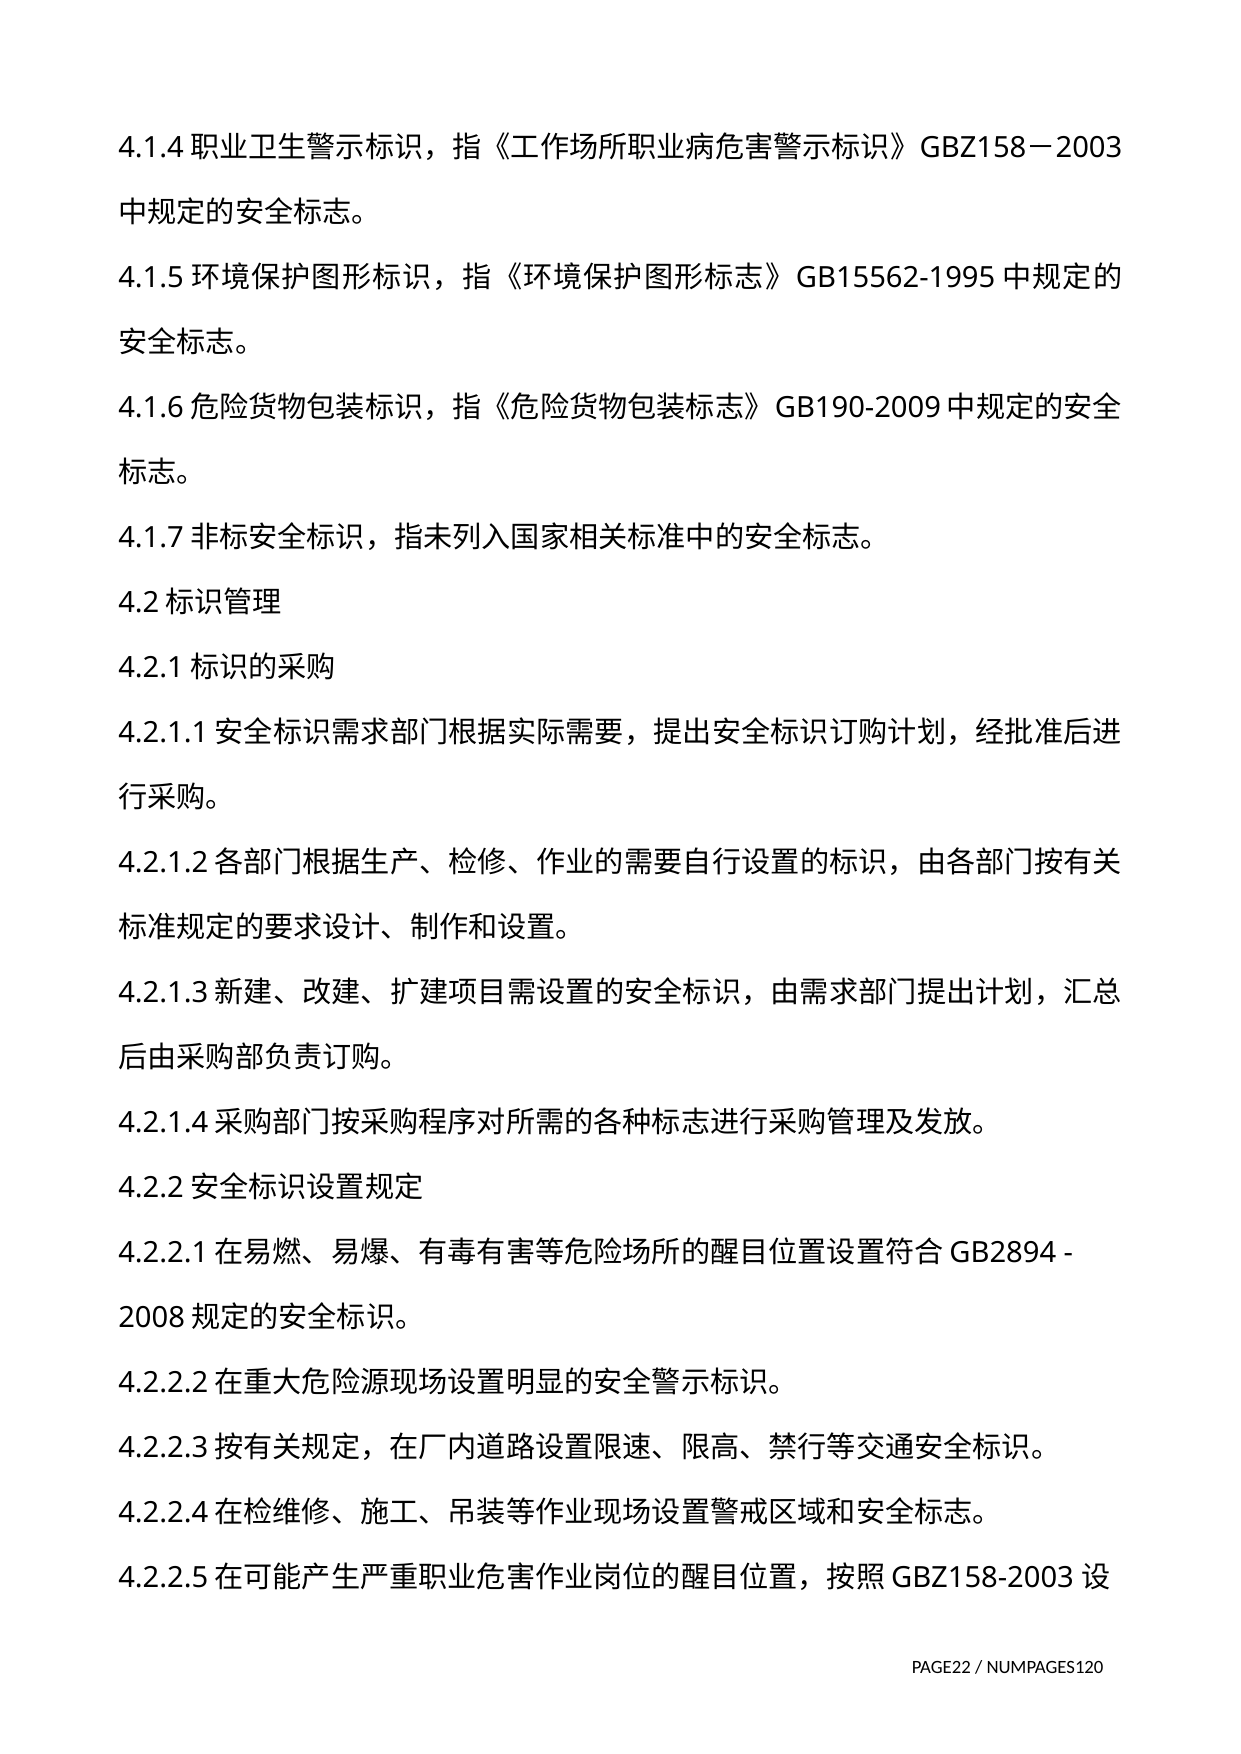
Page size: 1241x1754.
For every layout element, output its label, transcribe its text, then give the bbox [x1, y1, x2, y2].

text 4.2.1.2各部门根据生产、检修、作业的需要自行设置的标识，由各部门按有关标准规定的要求设计、制作和设置。 [118, 827, 1122, 957]
text 4.2.2.1在易燃、易爆、有毒有害等危险场所的醒目位置设置符合GB2894 -2008规定的安全标识。 [118, 1217, 1122, 1347]
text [118, 1542, 1122, 1607]
text 4.2.2.3按有关规定，在厂内道路设置限速、限高、禁行等交通安全标识。 [118, 1412, 1122, 1477]
text 4.1.7非标安全标识，指未列入国家相关标准中的安全标志。 [118, 502, 1122, 567]
text 4.2.1.1安全标识需求部门根据实际需要，提出安全标识订购计划，经批准后进行采购。 [118, 697, 1122, 827]
text 4.2.2.4在检维修、施工、吊装等作业现场设置警戒区域和安全标志。 [118, 1477, 1122, 1542]
text 4.2标识管理 [118, 567, 1122, 632]
text 4.1.6危险货物包装标识，指《危险货物包装标志》GB190-2009中规定的安全标志。 [118, 372, 1122, 502]
text 4.2.1.4采购部门按采购程序对所需的各种标志进行采购管理及发放。 [118, 1087, 1122, 1152]
text 4.2.2.2在重大危险源现场设置明显的安全警示标识。 [118, 1347, 1122, 1412]
text 4.2.2安全标识设置规定 [118, 1152, 1122, 1217]
text 4.1.4职业卫生警示标识，指《工作场所职业病危害警示标识》GBZ158－2003中规定的安全标志。 [118, 112, 1122, 242]
text 4.1.5环境保护图形标识，指《环境保护图形标志》GB15562-1995中规定的安全标志。 [118, 242, 1122, 372]
text 4.2.1标识的采购 [118, 632, 1122, 697]
text 4.2.1.3新建、改建、扩建项目需设置的安全标识，由需求部门提出计划，汇总后由采购部负责订购。 [118, 957, 1122, 1087]
